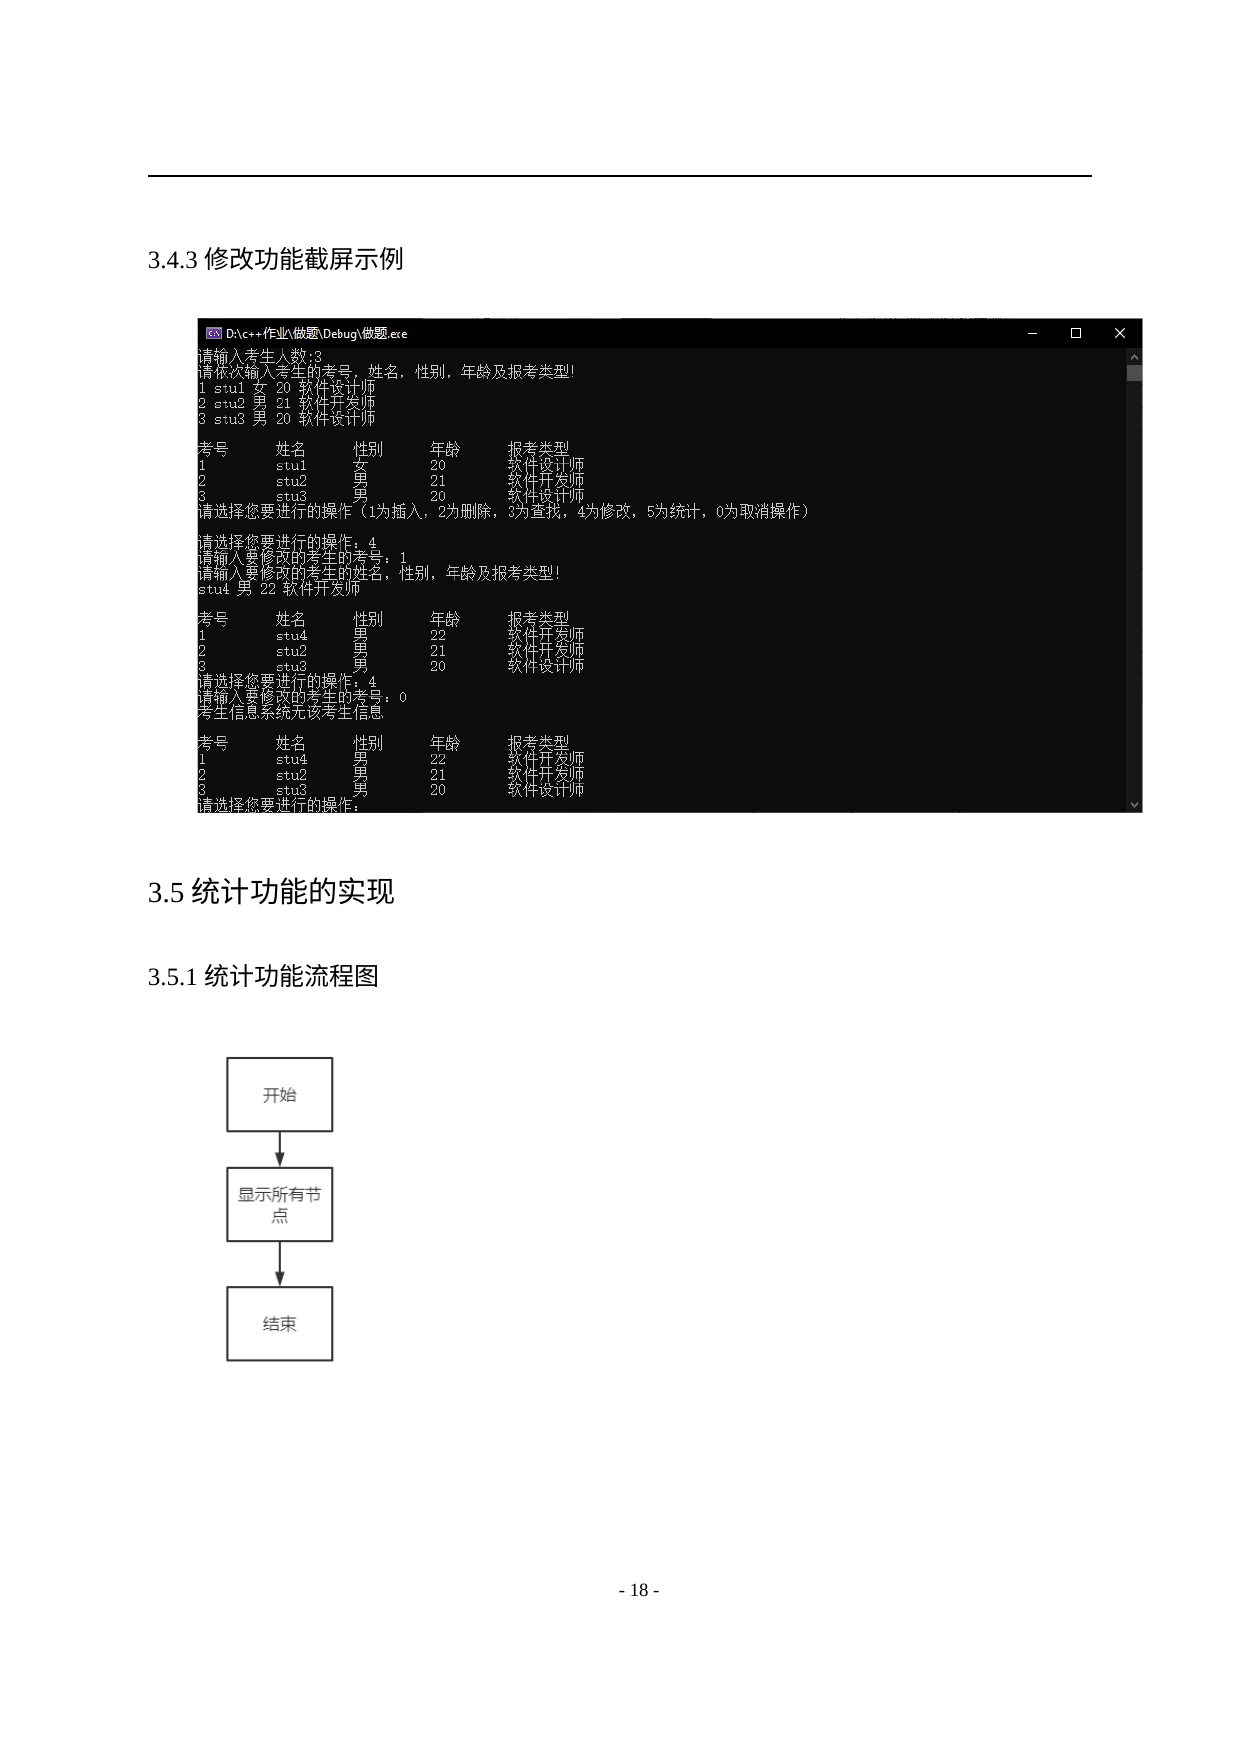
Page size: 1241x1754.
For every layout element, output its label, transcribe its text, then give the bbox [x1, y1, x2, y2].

picture [197, 1036, 412, 1373]
subtitle 3.5 统计功能的实现 [148, 868, 1092, 910]
picture [197, 318, 1143, 813]
subtitle 3.5.1 统计功能流程图 [148, 957, 1092, 993]
subtitle 3.4.3 修改功能截屏示例 [148, 239, 1092, 275]
